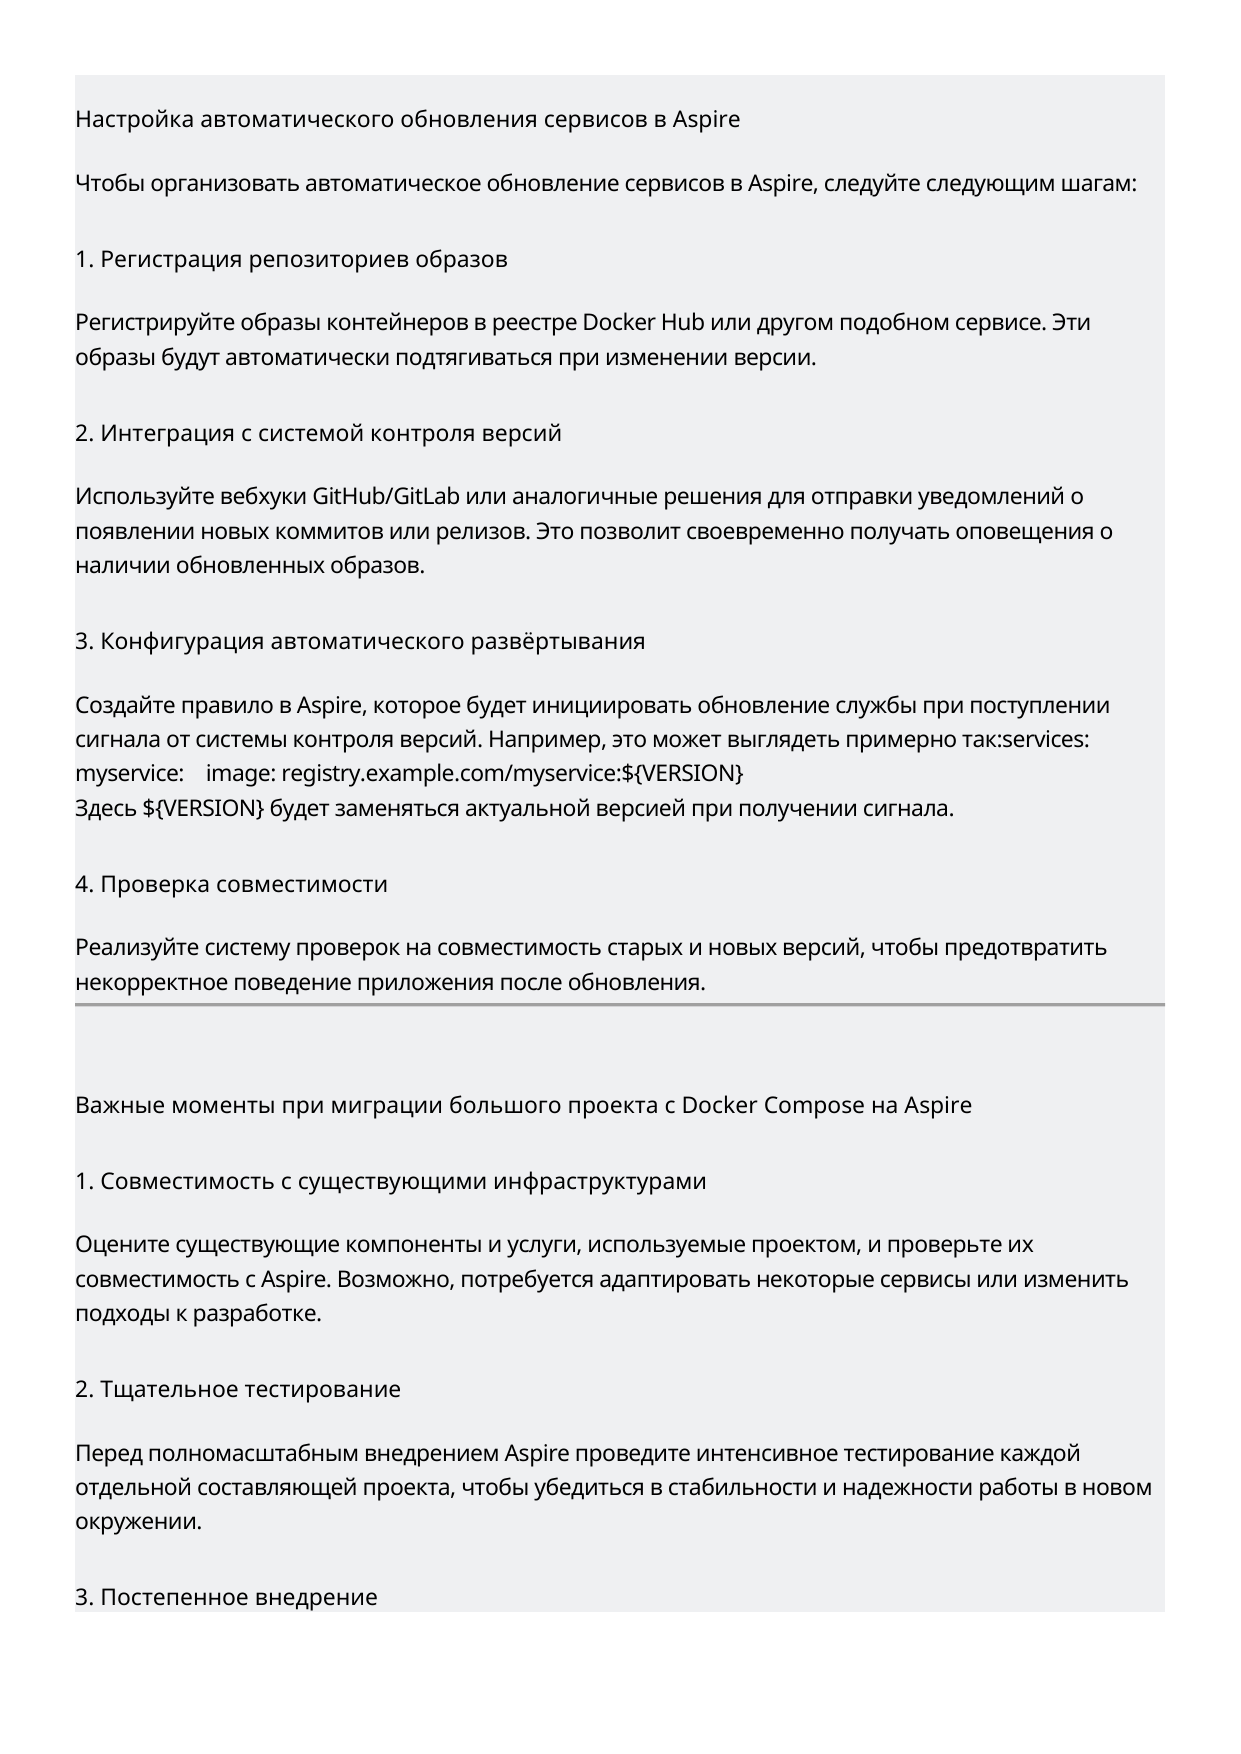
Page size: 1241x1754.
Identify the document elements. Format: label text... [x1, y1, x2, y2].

text Настройка автоматического обновления сервисов в Aspire [75, 75, 1165, 134]
text 1. Регистрация репозиториев образов [75, 227, 1165, 274]
text Перед полномасштабным внедрением Aspire проведите интенсивное тестирование каждой отдельной составляющей проекта, чтобы убедиться в стабильности и надежности работы в новом окружении. [75, 1433, 1165, 1536]
text 1. Совместимость с существующими инфраструктурами [75, 1149, 1165, 1196]
text Регистрируйте образы контейнеров в реестре Docker Hub или другом подобном сервисе. Эти образы будут автоматически подтягиваться при изменении версии. [75, 303, 1165, 372]
text 4. Проверка совместимости [75, 852, 1165, 899]
text 2. Тщательное тестирование [75, 1357, 1165, 1404]
text Важные моменты при миграции большого проекта с Docker Compose на Aspire [75, 1060, 1165, 1120]
text Реализуйте систему проверок на совместимость старых и новых версий, чтобы предотвратить некорректное поведение приложения после обновления. [75, 928, 1165, 997]
text Здесь ${VERSION} будет заменяться актуальной версией при получении сигнала. [75, 788, 1165, 823]
text 3. Постепенное внедрение [75, 1566, 1165, 1612]
text 2. Интеграция с системой контроля версий [75, 401, 1165, 448]
text Используйте вебхуки GitHub/GitLab или аналогичные решения для отправки уведомлений о появлении новых коммитов или релизов. Это позволит своевременно получать оповещения о наличии обновленных образов. [75, 477, 1165, 580]
text Чтобы организовать автоматическое обновление сервисов в Aspire, следуйте следующим шагам: [75, 163, 1165, 198]
text Оцените существующие компоненты и услуги, используемые проектом, и проверьте их совместимость с Aspire. Возможно, потребуется адаптировать некоторые сервисы или изменить подходы к разработке. [75, 1225, 1165, 1328]
text 3. Конфигурация автоматического развёртывания [75, 609, 1165, 656]
text Создайте правило в Aspire, которое будет инициировать обновление службы при поступлении сигнала от системы контроля версий. Например, это может выглядеть примерно так:services: myservice: image: registry.example.com/myservice:${VERSION} [75, 685, 1165, 788]
